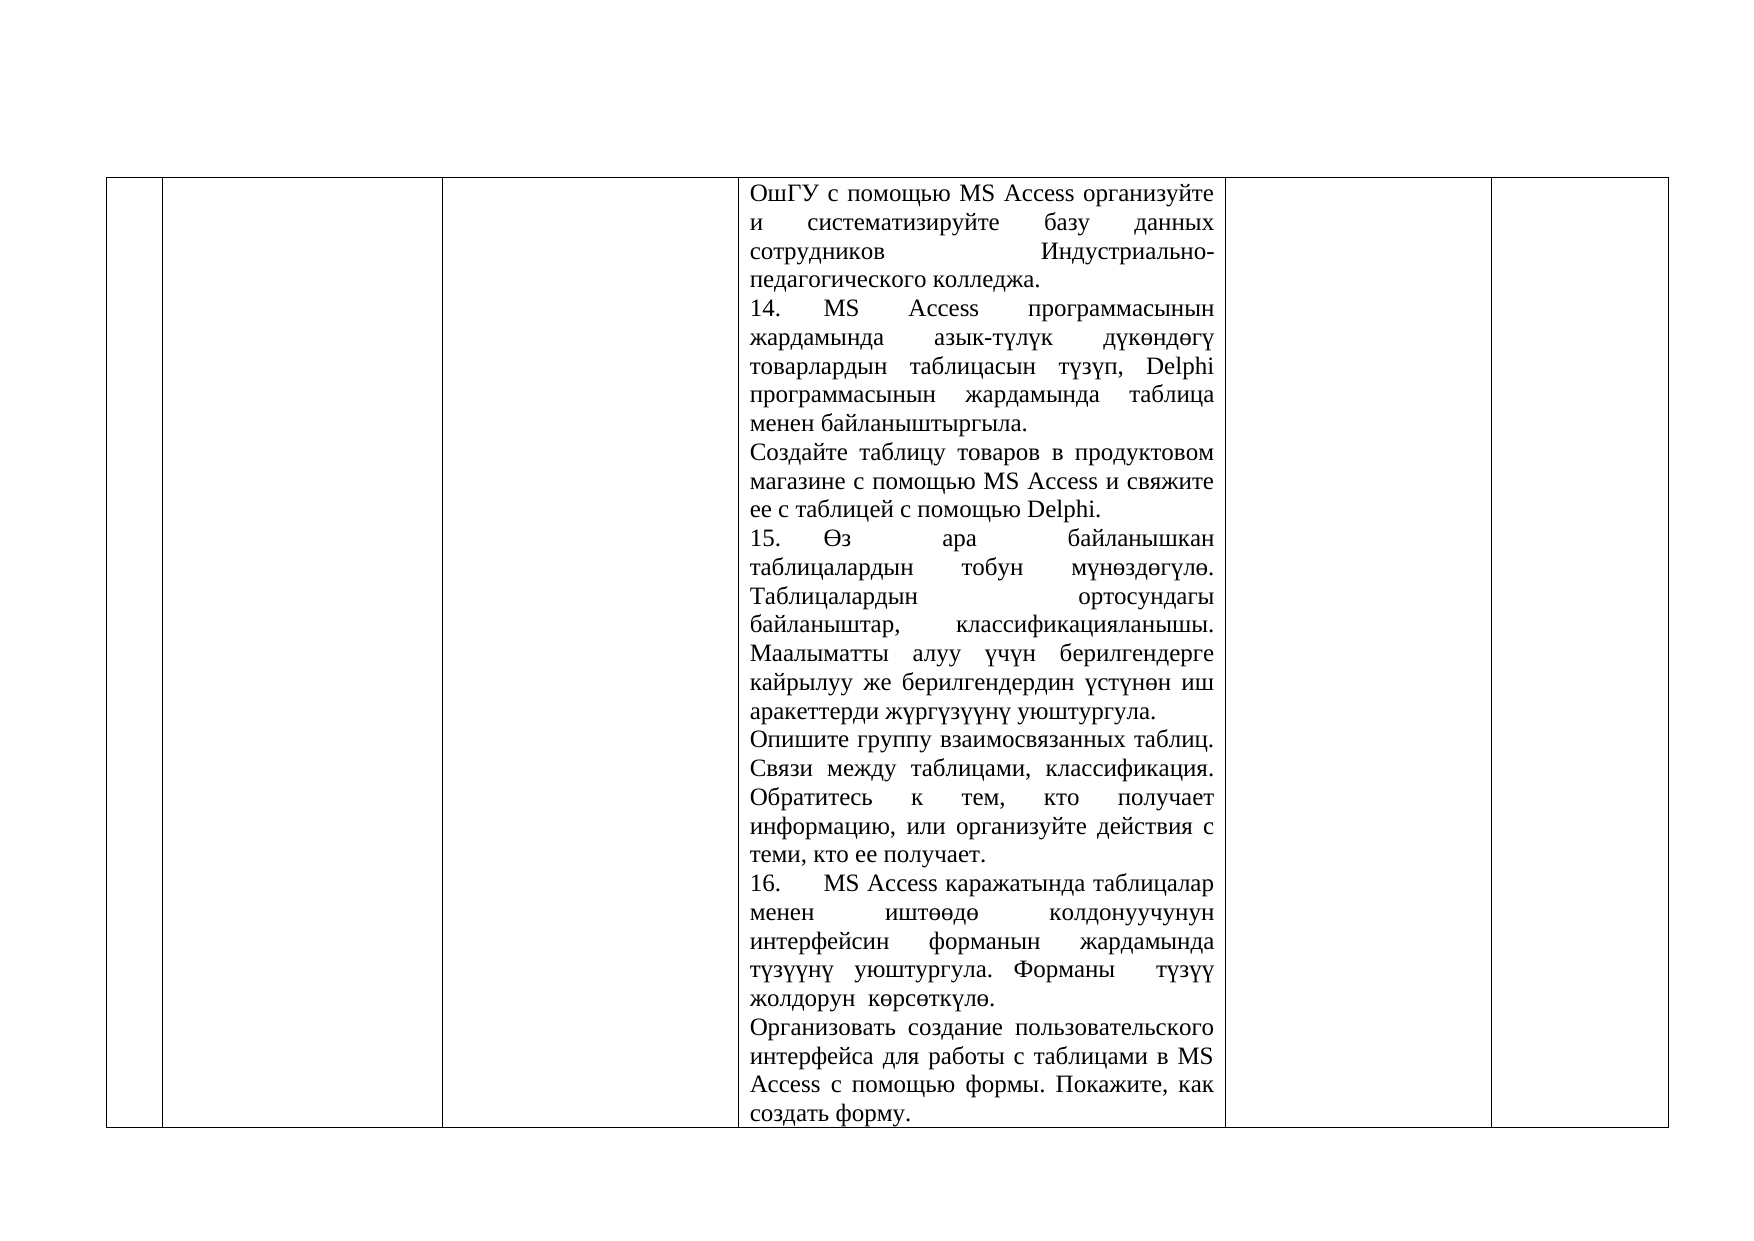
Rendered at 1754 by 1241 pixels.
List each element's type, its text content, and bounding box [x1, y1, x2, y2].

table_cell [1492, 178, 1668, 1127]
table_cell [443, 178, 738, 1127]
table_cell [163, 178, 442, 1127]
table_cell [739, 178, 1225, 1127]
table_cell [1226, 178, 1491, 1127]
table_cell 2 [107, 178, 162, 1127]
